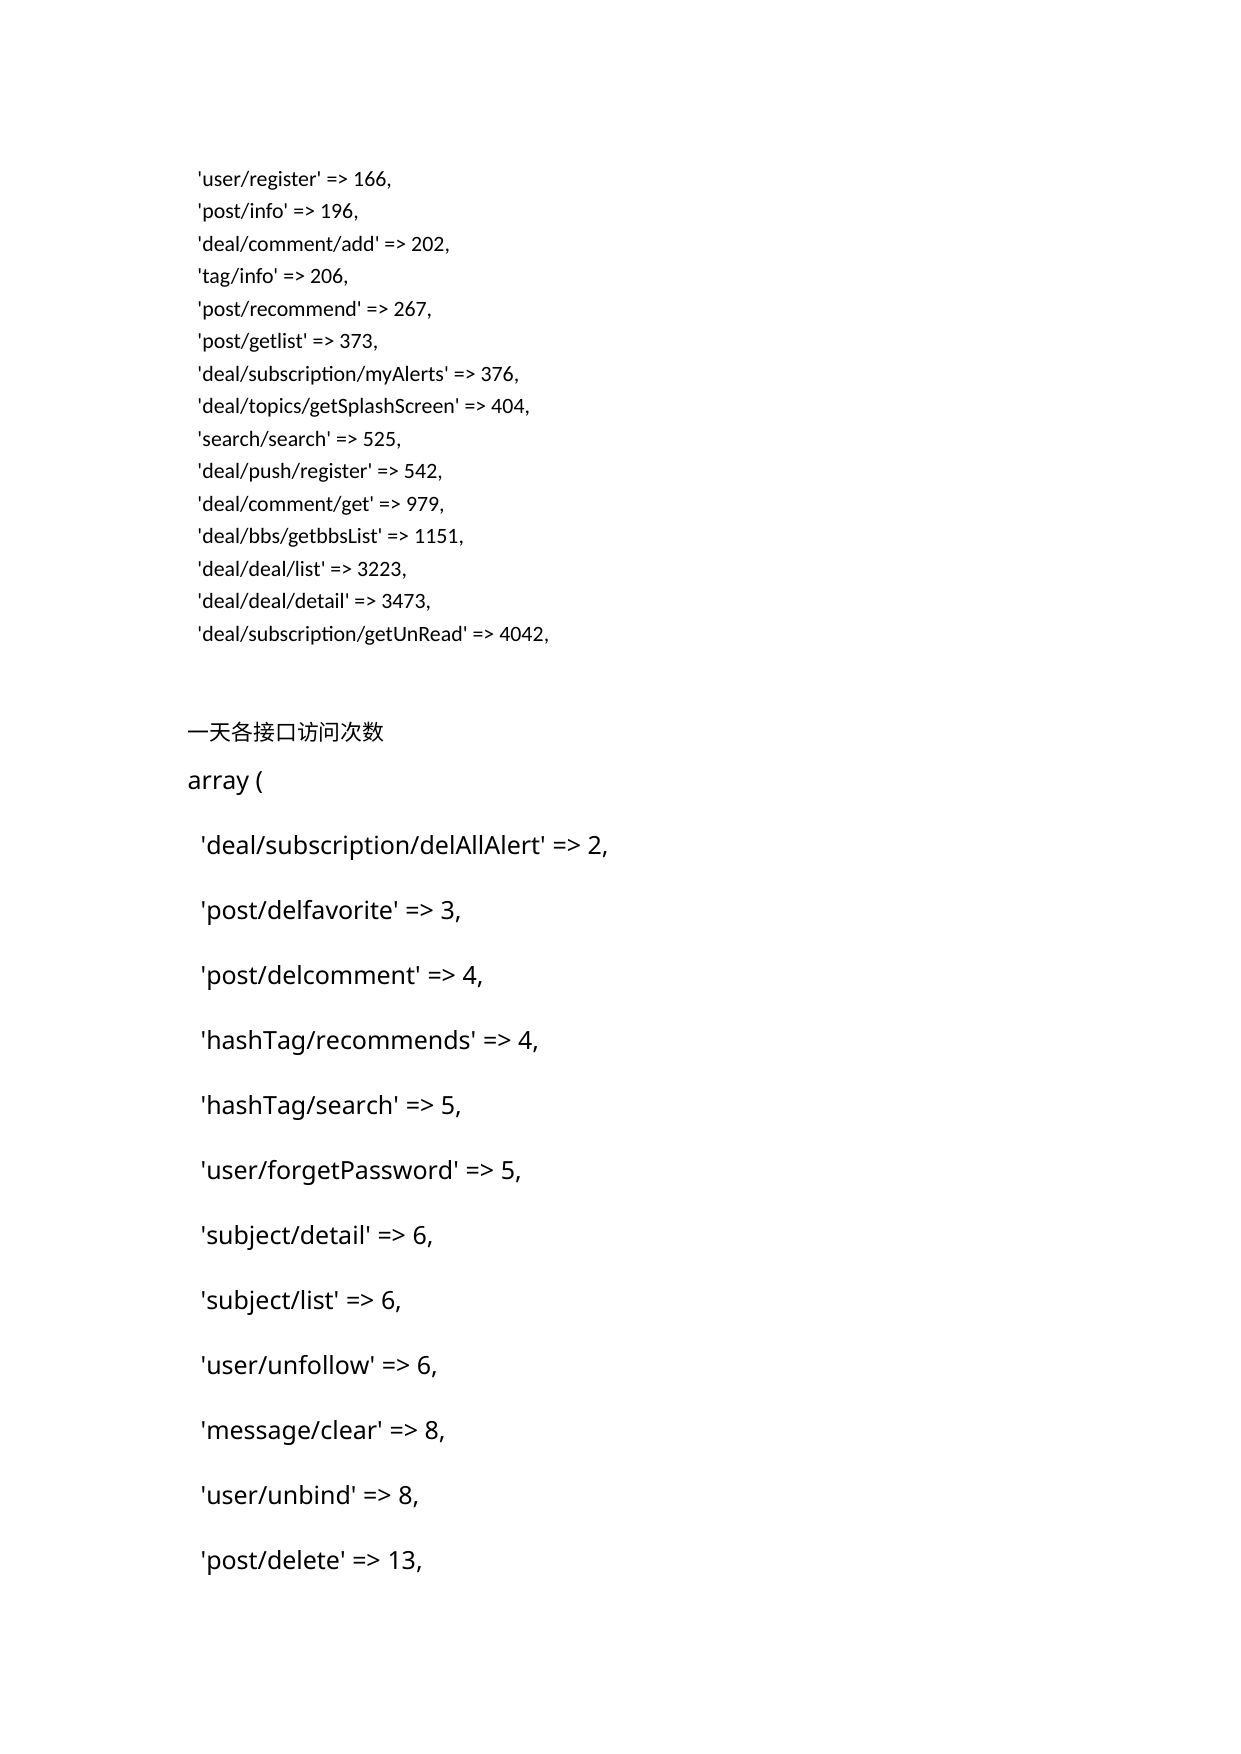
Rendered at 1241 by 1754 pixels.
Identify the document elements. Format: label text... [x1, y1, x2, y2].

text 'user/register' => 166, [187, 162, 1053, 194]
text 'deal/subscription/getUnRead' => 4042, [187, 617, 1053, 649]
text 'deal/topics/getSplashScreen' => 404, [187, 389, 1053, 422]
text 'deal/subscription/myAlerts' => 376, [187, 357, 1053, 389]
text 'post/getlist' => 373, [187, 324, 1053, 357]
text 'deal/comment/get' => 979, [187, 487, 1053, 519]
text 'deal/deal/detail' => 3473, [187, 584, 1053, 617]
text 'deal/comment/add' => 202, [187, 227, 1053, 259]
text 'tag/info' => 206, [187, 259, 1053, 292]
text 'deal/bbs/getbbsList' => 1151, [187, 519, 1053, 552]
text 'post/recommend' => 267, [187, 292, 1053, 324]
text 一天各接口访问次数 [187, 714, 1053, 747]
text 'search/search' => 525, [187, 422, 1053, 454]
text 'post/info' => 196, [187, 194, 1053, 227]
text 'deal/push/register' => 542, [187, 454, 1053, 487]
text 'deal/deal/list' => 3223, [187, 552, 1053, 584]
